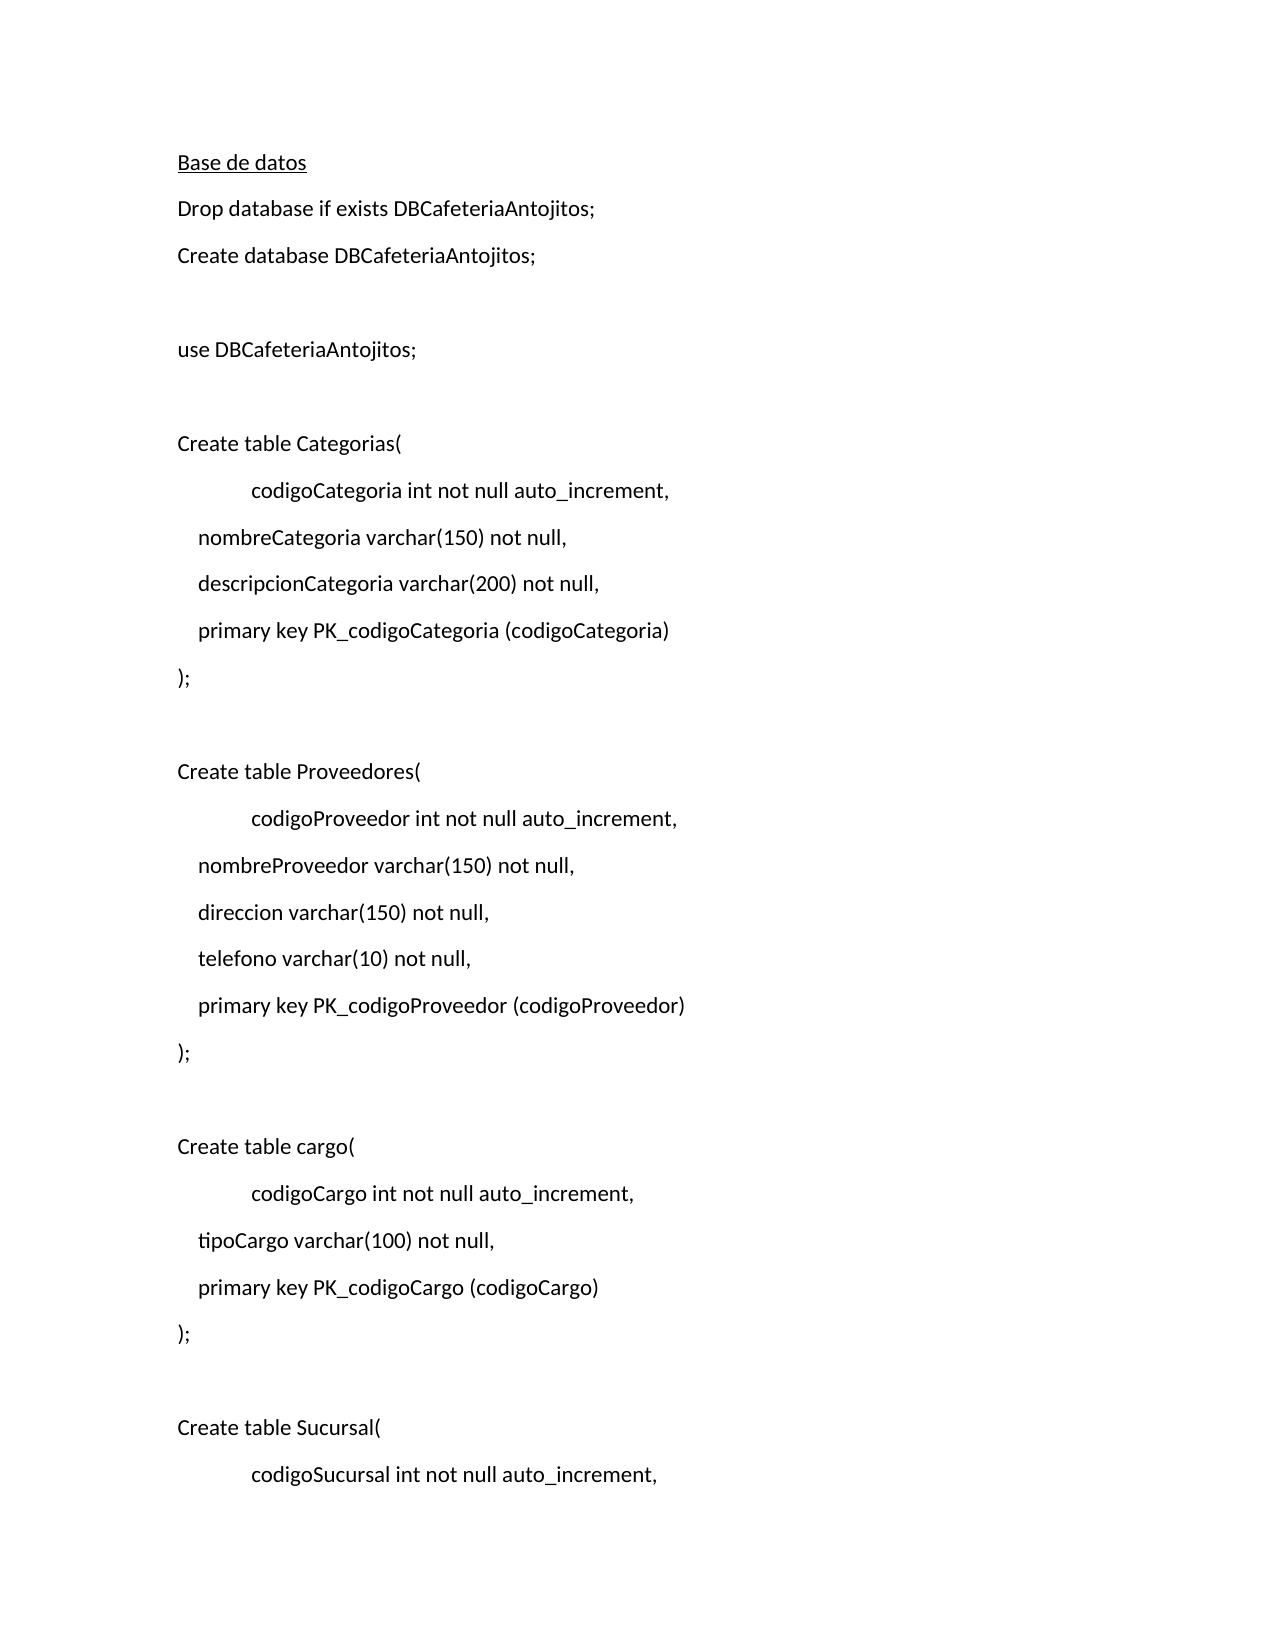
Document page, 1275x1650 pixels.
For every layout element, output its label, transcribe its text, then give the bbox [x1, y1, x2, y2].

text Create table Categorias( [177, 429, 1098, 457]
text ); [177, 1319, 1098, 1347]
text primary key PK_codigoCargo (codigoCargo) [177, 1273, 1098, 1301]
text Drop database if exists DBCafeteriaAntojitos; [177, 194, 1098, 222]
text codigoSucursal int not null auto_increment, [177, 1460, 1098, 1488]
text tipoCargo varchar(100) not null, [177, 1226, 1098, 1254]
text Create table Proveedores( [177, 757, 1098, 785]
text ); [177, 1038, 1098, 1066]
text ); [177, 663, 1098, 691]
text direccion varchar(150) not null, [177, 898, 1098, 926]
text primary key PK_codigoProveedor (codigoProveedor) [177, 991, 1098, 1019]
text use DBCafeteriaAntojitos; [177, 335, 1098, 363]
text primary key PK_codigoCategoria (codigoCategoria) [177, 616, 1098, 644]
text nombreCategoria varchar(150) not null, [177, 523, 1098, 551]
text nombreProveedor varchar(150) not null, [177, 851, 1098, 879]
text codigoCargo int not null auto_increment, [177, 1179, 1098, 1207]
text Create table cargo( [177, 1132, 1098, 1160]
text codigoCategoria int not null auto_increment, [177, 476, 1098, 504]
text Create table Sucursal( [177, 1413, 1098, 1441]
text Base de datos [177, 148, 1098, 176]
text descripcionCategoria varchar(200) not null, [177, 569, 1098, 597]
text Create database DBCafeteriaAntojitos; [177, 241, 1098, 269]
text telefono varchar(10) not null, [177, 944, 1098, 972]
text codigoProveedor int not null auto_increment, [177, 804, 1098, 832]
